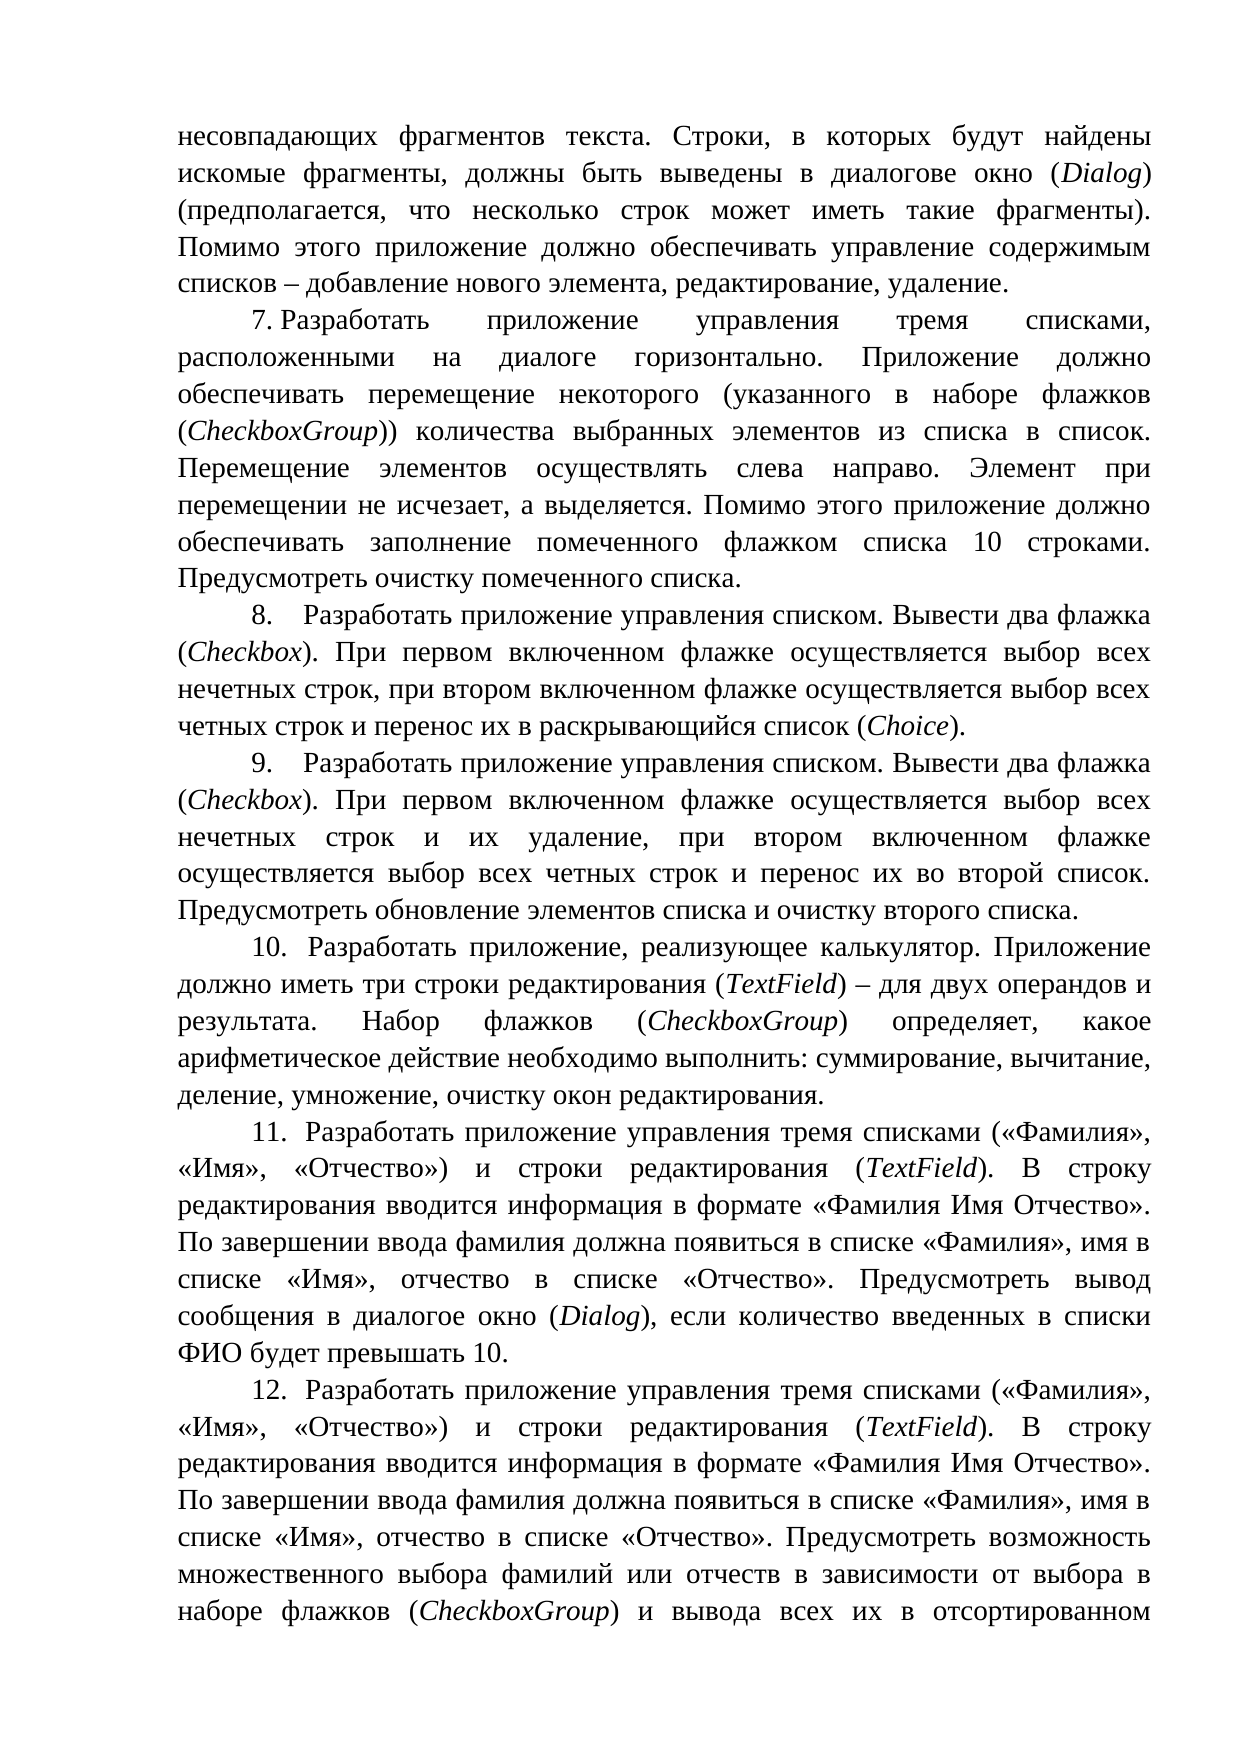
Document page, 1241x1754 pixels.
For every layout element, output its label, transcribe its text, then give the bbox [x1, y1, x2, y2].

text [177, 1372, 1152, 1627]
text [177, 118, 1152, 299]
text 11. Разработать приложение управления тремя списками («Фамилия», «Имя», «Отчество») и строки редактирования (TextField). В строку редактирования вводится информация в формате «Фамилия Имя Отчество». По завершении ввода фамилия должна появиться в списке «Фамилия», имя в списке «Имя», отчество в списке «Отчество». Предусмотреть вывод сообщения в диалогое окно (Dialog), если количество введенных в списки ФИО будет превышать 10. [177, 1114, 1152, 1368]
text 7. Разработать приложение управления тремя списками, расположенными на диалоге горизонтально. Приложение должно обеспечивать перемещение некоторого (указанного в наборе флажков (CheckboxGroup)) количества выбранных элементов из списка в список. Перемещение элементов осуществлять слева направо. Элемент при перемещении не исчезает, а выделяется. Помимо этого приложение должно обеспечивать заполнение помеченного флажком списка 10 строками. Предусмотреть очистку помеченного списка. [177, 302, 1152, 594]
text 8. Разработать приложение управления списком. Вывести два флажка (Сheckbox). При первом включенном флажке осуществляется выбор всех нечетных строк, при втором включенном флажке осуществляется выбор всех четных строк и перенос их в раскрывающийся список (Choice). [177, 597, 1152, 742]
text 9. Разработать приложение управления списком. Вывести два флажка (Checkbox). При первом включенном флажке осуществляется выбор всех нечетных строк и их удаление, при втором включенном флажке осуществляется выбор всех четных строк и перенос их во второй список. Предусмотреть обновление элементов списка и очистку второго списка. [177, 745, 1152, 926]
text 10. Разработать приложение, реализующее калькулятор. Приложение должно иметь три строки редактирования (TextField) – для двух операндов и результата. Набор флажков (CheckboxGroup) определяет, какое арифметическое действие необходимо выполнить: суммирование, вычитание, деление, умножение, очистку окон редактирования. [177, 929, 1152, 1110]
